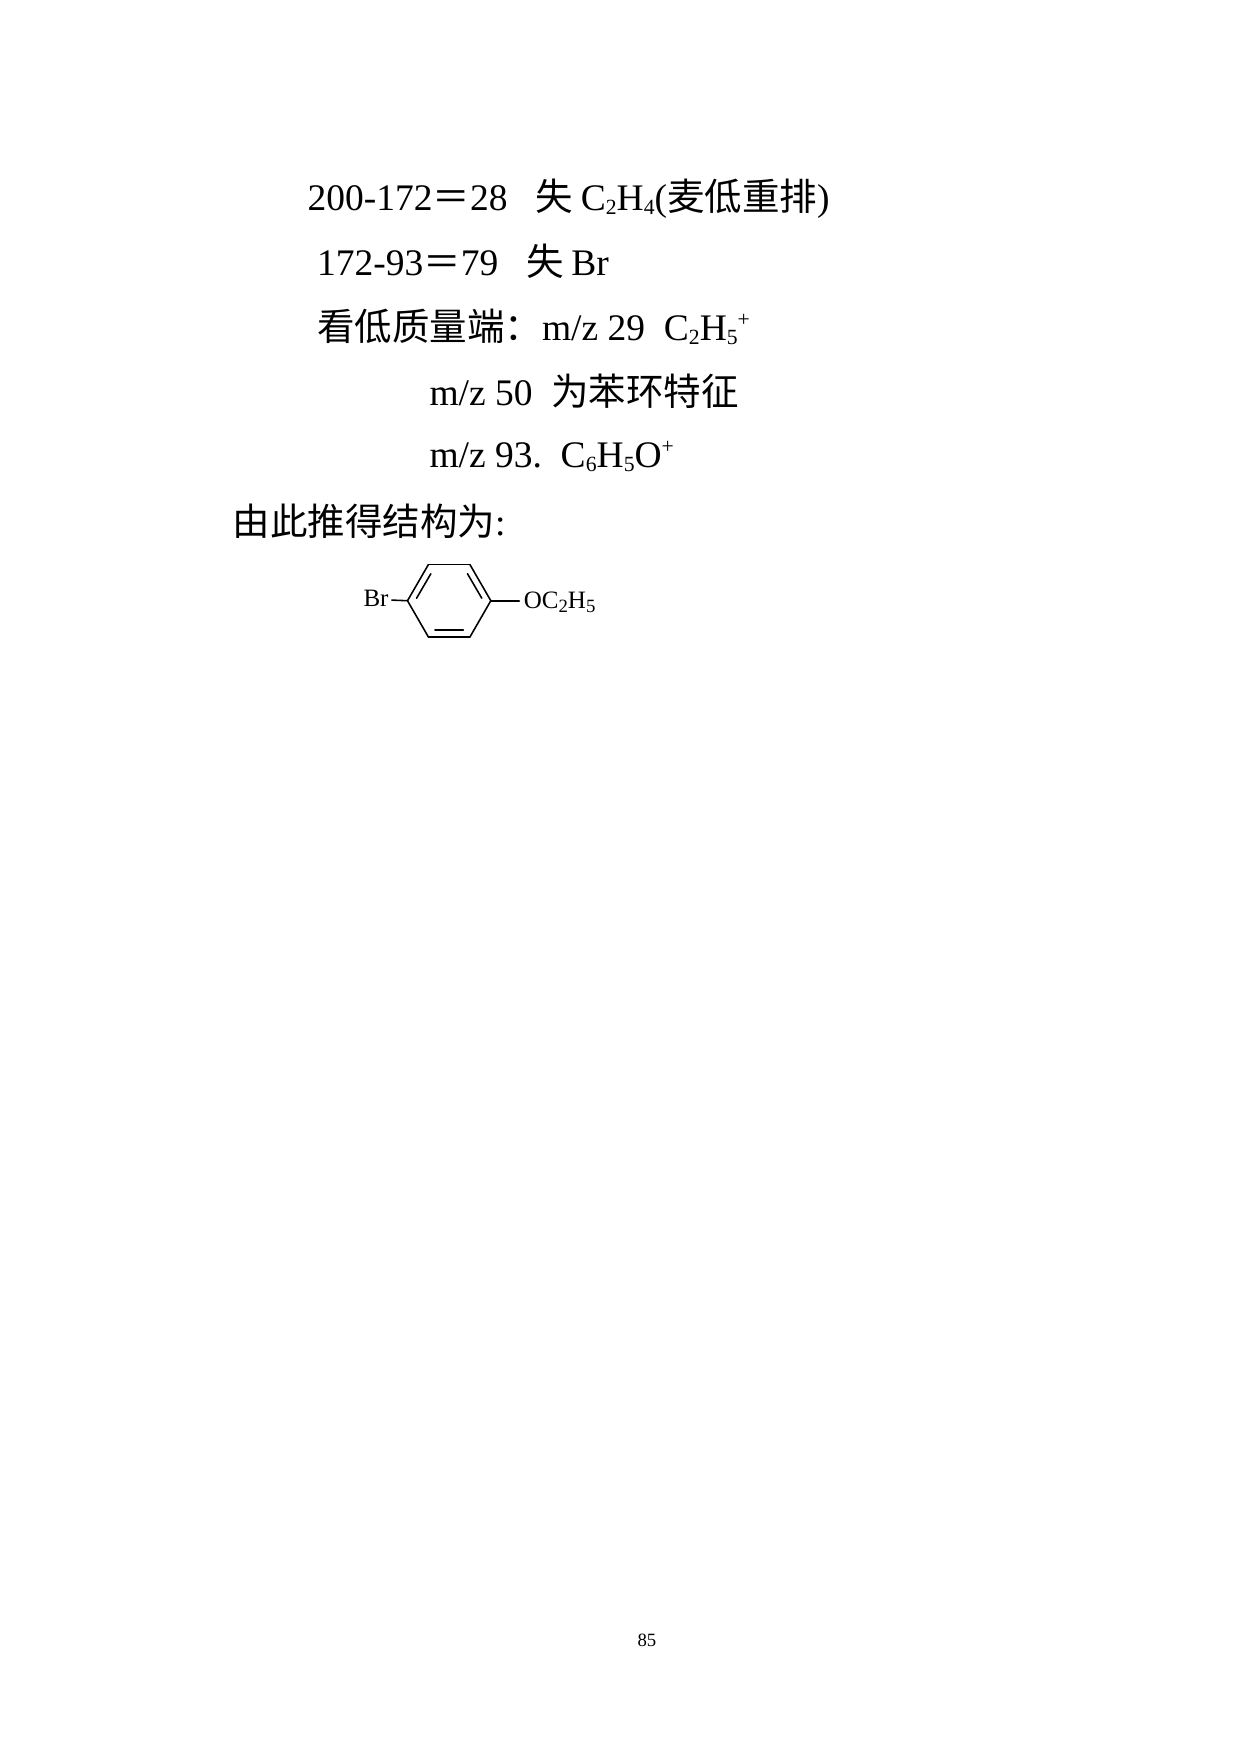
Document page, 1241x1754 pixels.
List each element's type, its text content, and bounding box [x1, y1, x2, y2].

text 200-172＝28 失C2H4(麦低重排) [187, 162, 1106, 227]
text m/z 93. C6H5O+ [187, 422, 1106, 487]
text 172-93＝79 失Br [187, 227, 1106, 292]
text 看低质量端：m/z 29 C2H5+ [187, 292, 1106, 357]
text m/z 50 为苯环特征 [187, 357, 1106, 422]
text 由此推得结构为: [187, 487, 1106, 552]
